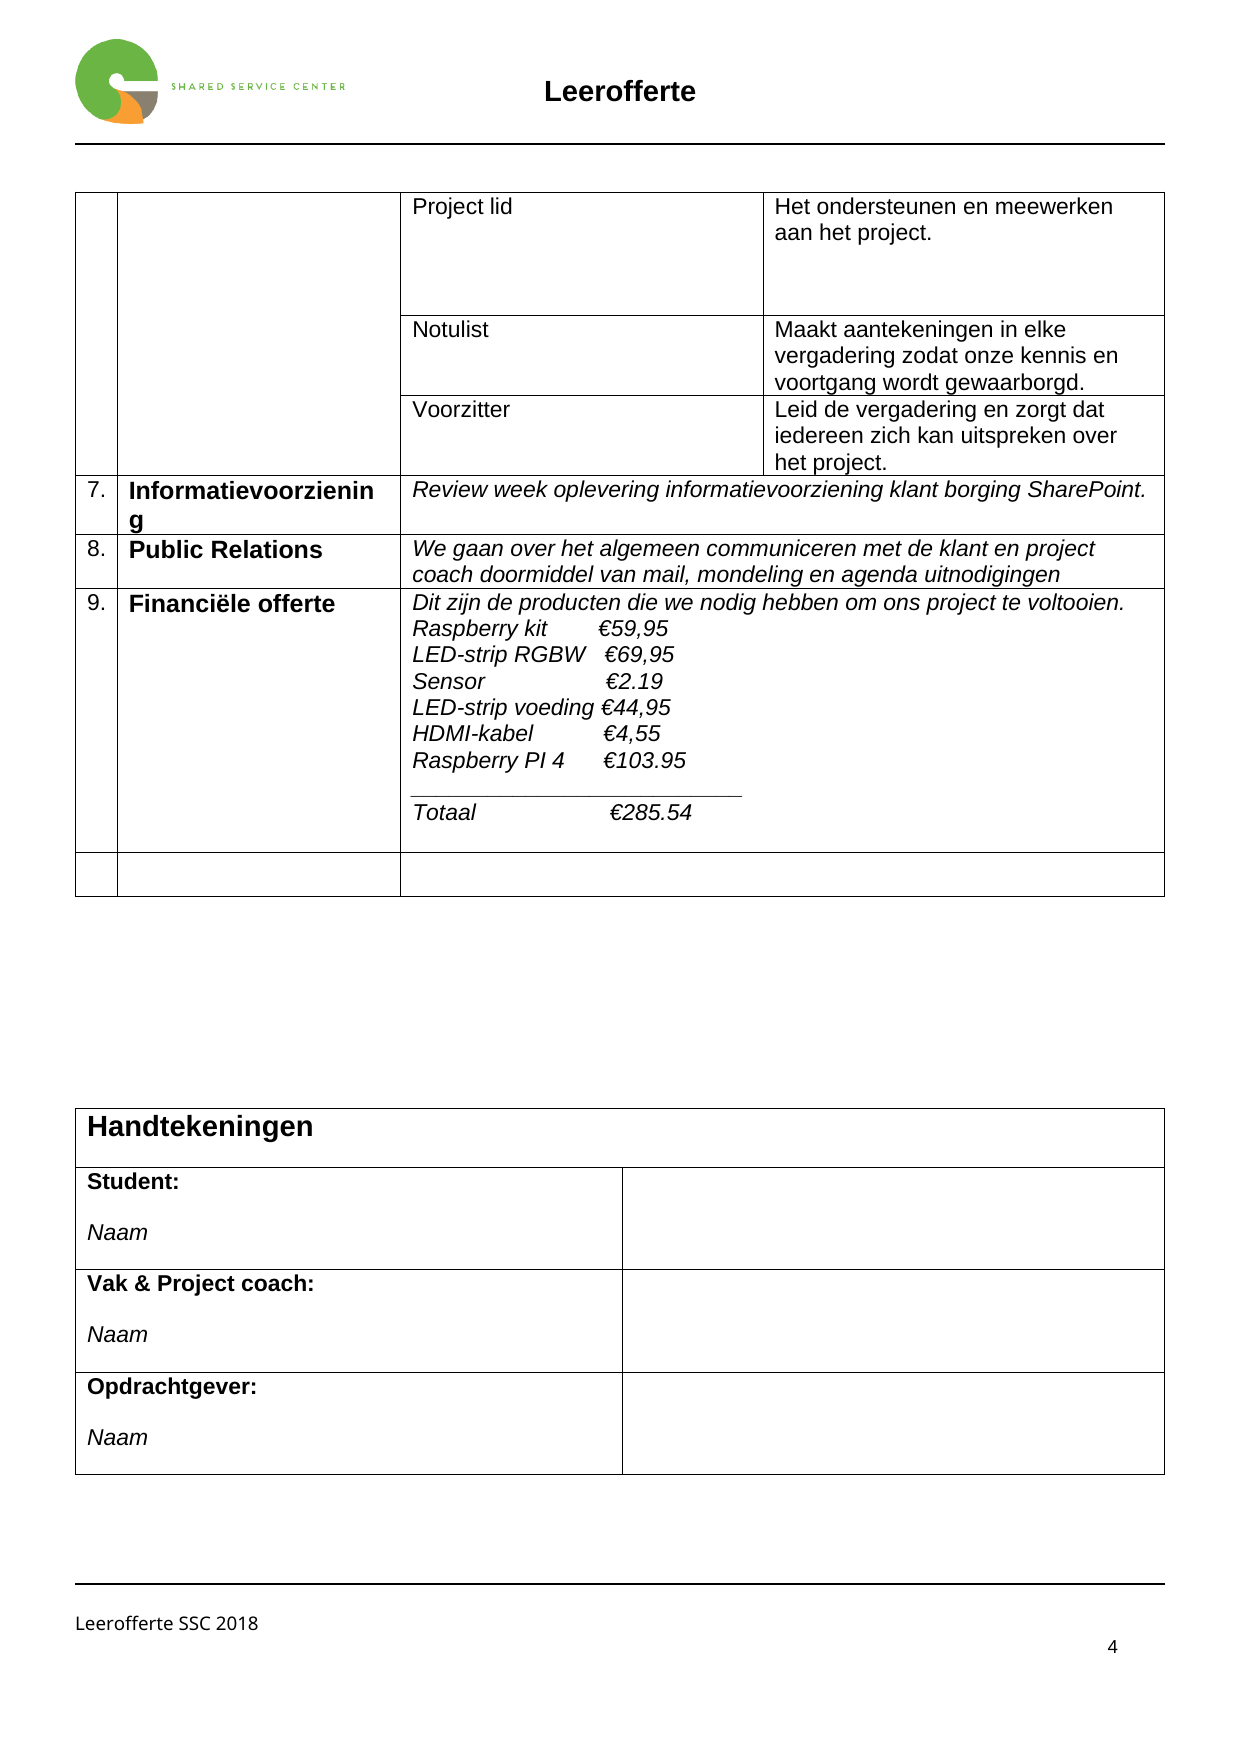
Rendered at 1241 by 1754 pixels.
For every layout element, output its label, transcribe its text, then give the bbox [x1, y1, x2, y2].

table_cell [76, 853, 117, 896]
table_cell [623, 1373, 1164, 1474]
table_cell We gaan over het algemeen communiceren met de klant en project coach doormiddel van mail, mondeling en agenda uitnodigingen [401, 535, 1164, 587]
table_cell [623, 1270, 1164, 1372]
table_cell [118, 853, 400, 896]
table_cell Notulist [401, 316, 763, 395]
table_cell Student: Naam [76, 1168, 622, 1269]
table_cell Dit zijn de producten die we nodig hebben om ons project te voltooien. Raspberry kit €59,95 LED-strip RGBW €69,95 Sensor €2.19 LED-strip voeding €44,95 HDMI-kabel €4,55 Raspberry PI 4 €103.95 __________________________ Totaal €285.54 [401, 589, 1164, 852]
table_cell Maakt aantekeningen in elke vergadering zodat onze kennis en voortgang wordt gewaarborgd. [764, 316, 1164, 395]
table_cell Opdrachtgever: Naam [76, 1373, 622, 1474]
table_cell Leid de vergadering en zorgt dat iedereen zich kan uitspreken over het project. [764, 396, 1164, 475]
table_cell Financiële offerte [118, 589, 400, 852]
table_cell [623, 1168, 1164, 1269]
picture [75, 39, 345, 124]
table_cell Het ondersteunen en meewerken aan het project. [764, 193, 1164, 315]
table_cell Review week oplevering informatievoorziening klant borging SharePoint. [401, 476, 1164, 534]
table_cell Informatievoorziening [118, 476, 400, 534]
table_cell Voorzitter [401, 396, 763, 475]
table_cell Project lid [401, 193, 763, 315]
table_cell Vak & Project coach: Naam [76, 1270, 622, 1372]
table_cell [401, 853, 1164, 896]
table_cell 8. [76, 535, 117, 587]
table_cell 9. [76, 589, 117, 852]
table_cell Public Relations [118, 535, 400, 587]
table_header Handtekeningen [76, 1109, 1164, 1167]
table_cell 7. [76, 476, 117, 534]
